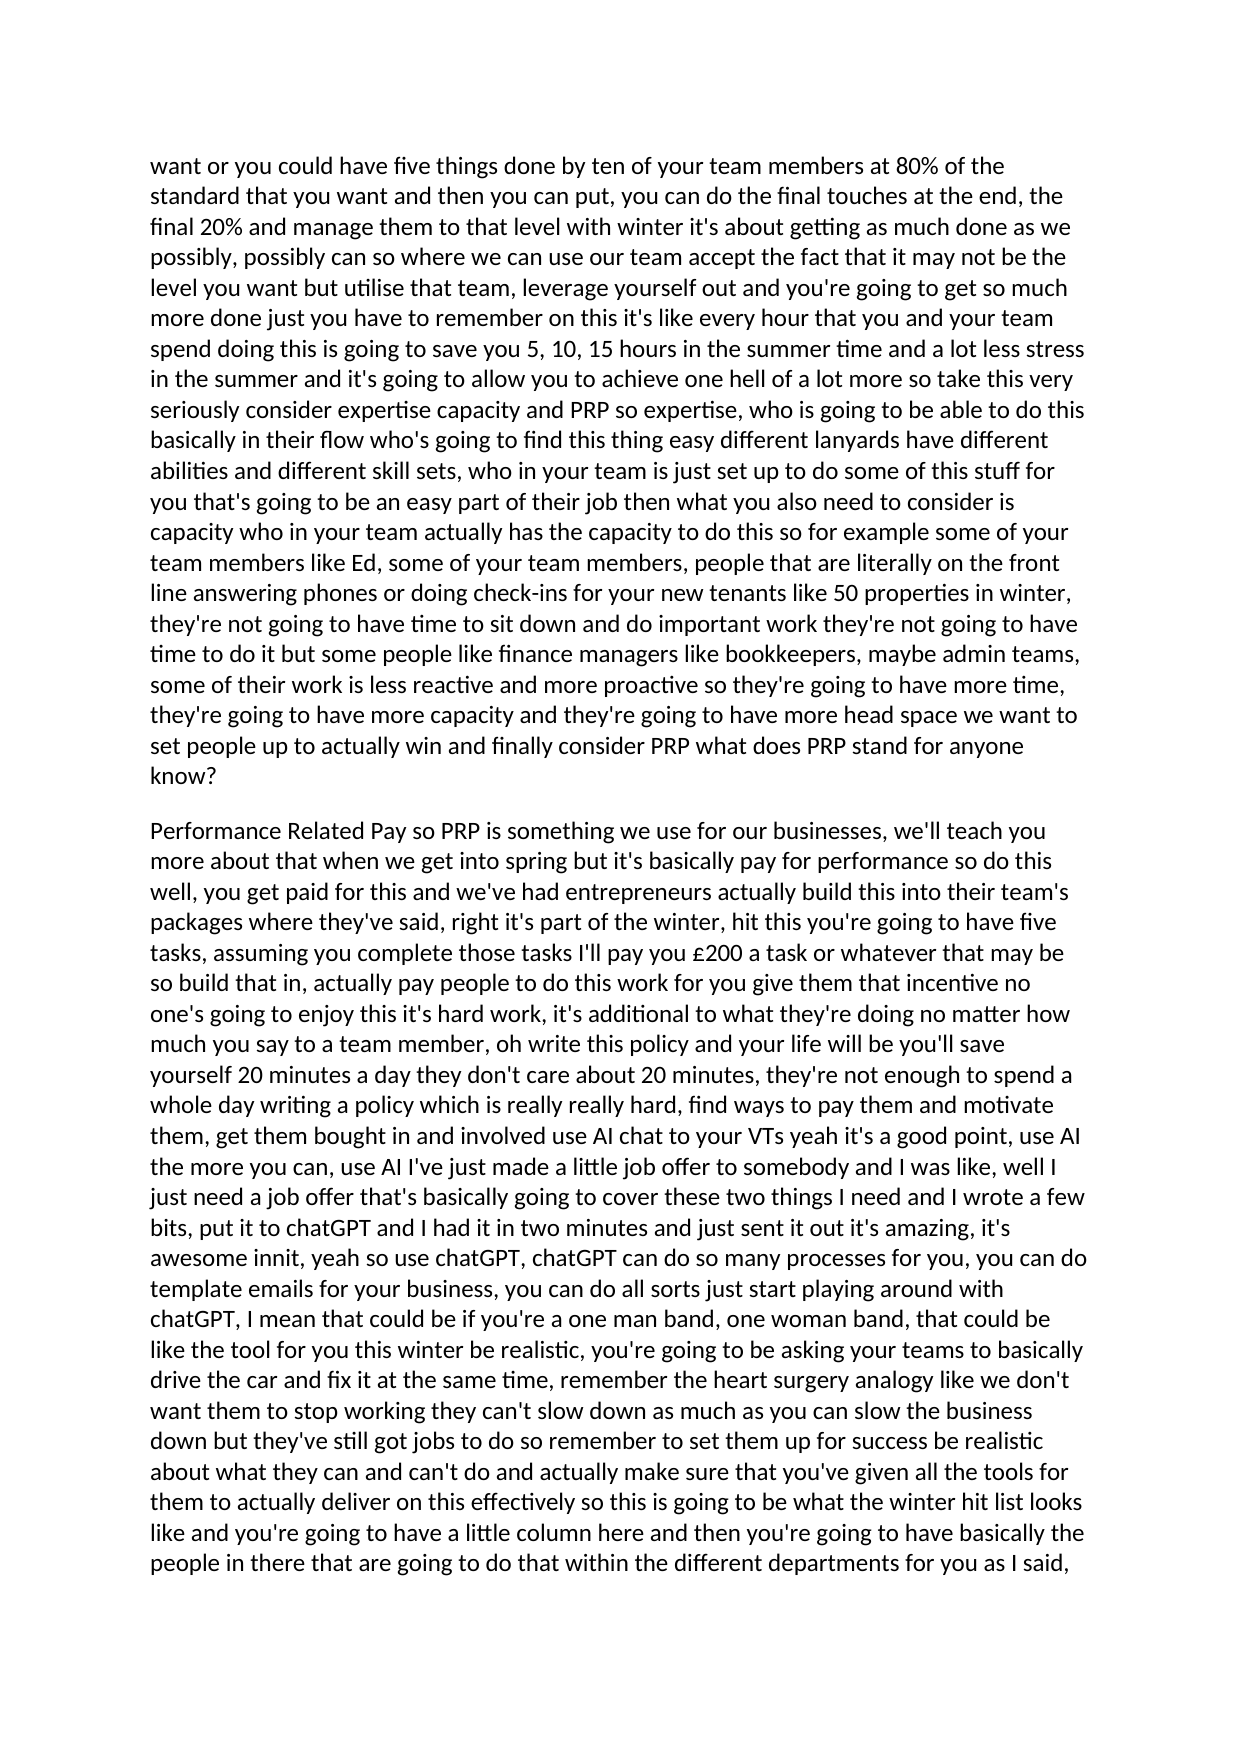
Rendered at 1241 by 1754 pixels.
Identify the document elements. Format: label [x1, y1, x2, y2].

text [150, 815, 1090, 1578]
text [150, 150, 1090, 791]
